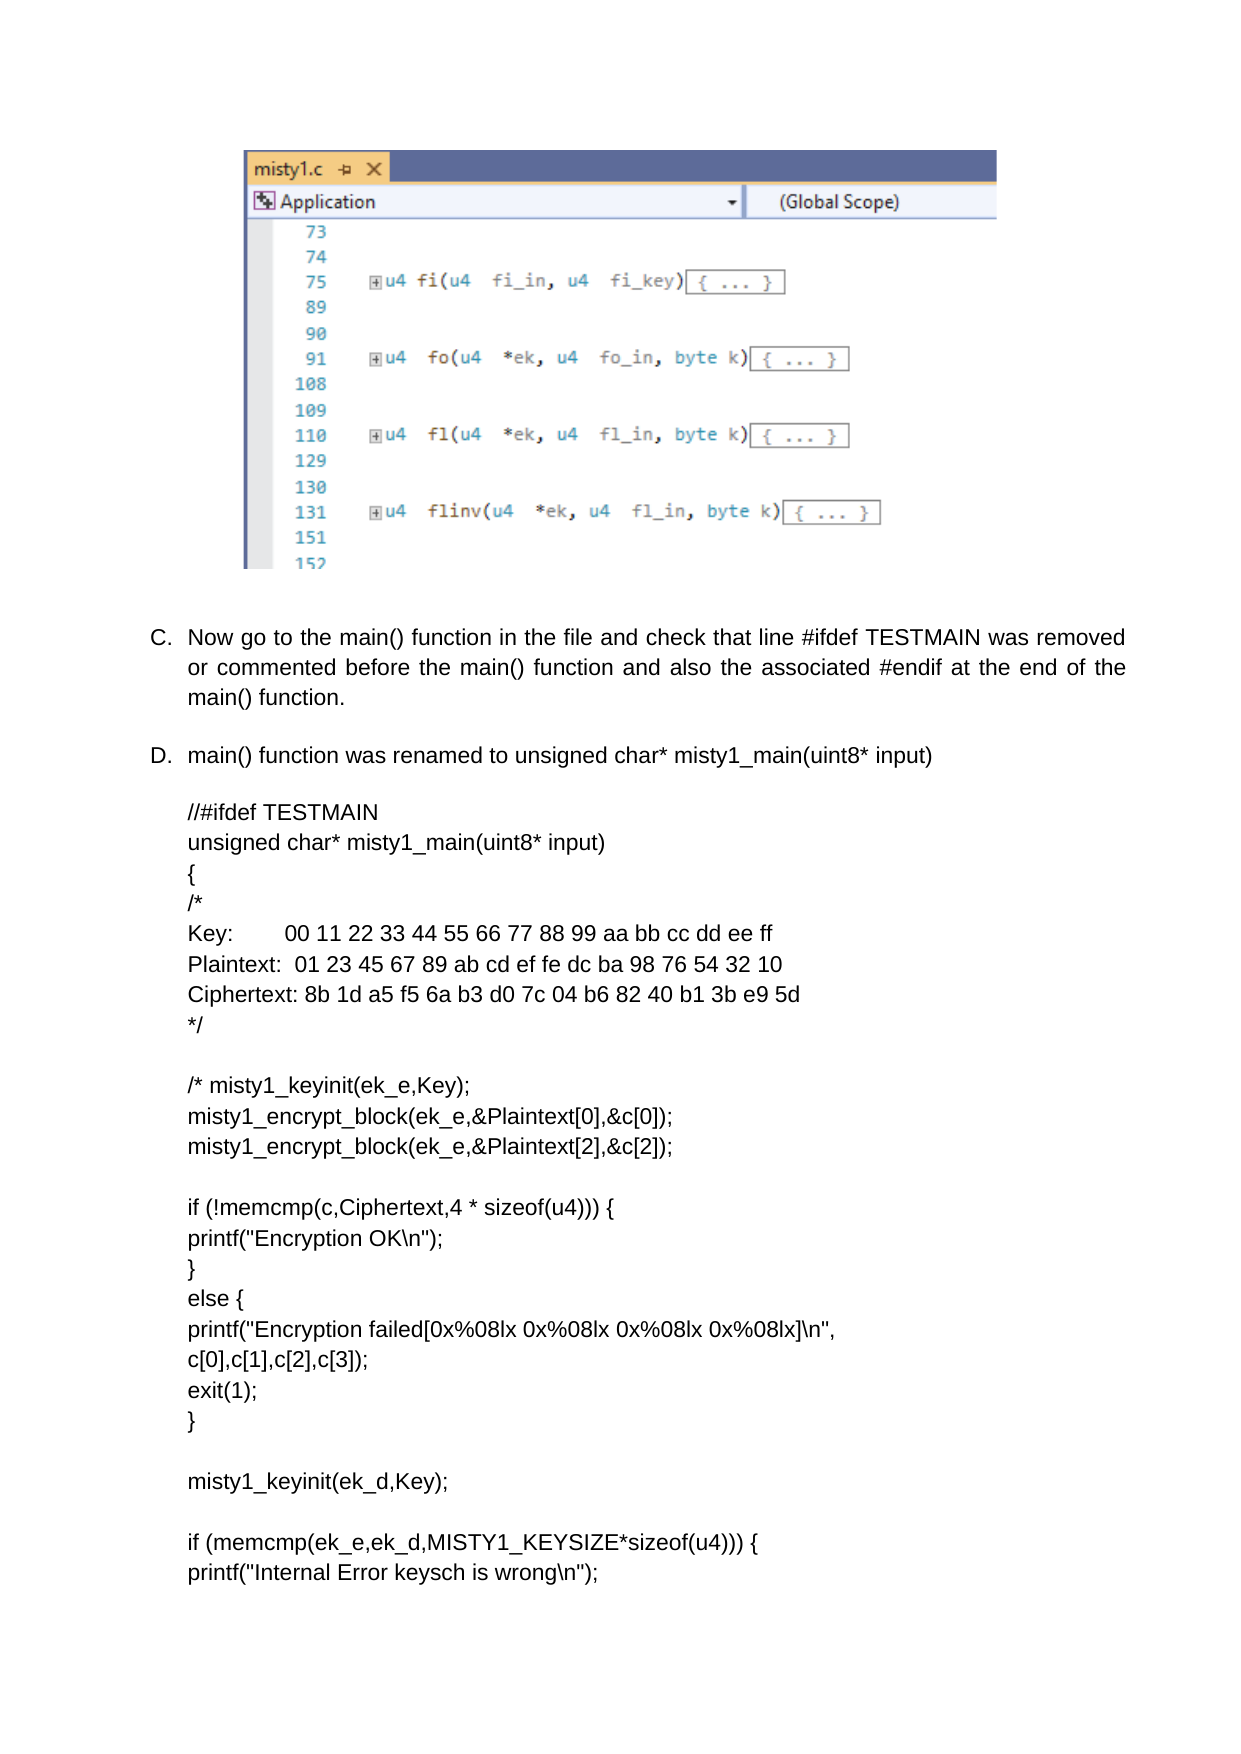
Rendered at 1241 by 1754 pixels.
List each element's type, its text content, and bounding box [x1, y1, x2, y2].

text Ciphertext: 8b 1d a5 f5 6a b3 d0 7c 04 b6 82 40 b1 3b e9 5d [187, 981, 1128, 1007]
text misty1_encrypt_block(ek_e,&Plaintext[0],&c[0]); [187, 1103, 1128, 1129]
text Key: 00 11 22 33 44 55 66 77 88 99 aa bb cc dd ee ff [187, 920, 1128, 947]
list main() function was renamed to unsigned char* misty1_main(uint8* input) [150, 742, 1128, 768]
picture [243, 150, 997, 569]
text printf("Internal Error keysch is wrong\n"); [187, 1559, 1128, 1585]
text else { [187, 1285, 1128, 1312]
text } [187, 1407, 1128, 1433]
text /* misty1_keyinit(ek_e,Key); [187, 1072, 1128, 1099]
text printf("Encryption OK\n"); [187, 1224, 1128, 1251]
text unsigned char* misty1_main(uint8* input) [187, 829, 1128, 855]
text c[0],c[1],c[2],c[3]); [187, 1346, 1128, 1372]
text if (!memcmp(c,Ciphertext,4 * sizeof(u4))) { [187, 1194, 1128, 1220]
text /* [187, 890, 1128, 916]
text */ [187, 1012, 1128, 1038]
text Plaintext: 01 23 45 67 89 ab cd ef fe dc ba 98 76 54 32 10 [187, 951, 1128, 977]
text misty1_keyinit(ek_d,Key); [187, 1468, 1128, 1494]
text exit(1); [187, 1377, 1128, 1403]
text } [187, 1255, 1128, 1281]
text printf("Encryption failed[0x%08lx 0x%08lx 0x%08lx 0x%08lx]\n", [187, 1316, 1128, 1342]
list Now go to the main() function in the file and check that line #ifdef TESTMAIN was removed or commented before the main() function and also the associated #endif at the end of the main() function. [150, 623, 1128, 710]
text { [187, 859, 1128, 886]
text misty1_encrypt_block(ek_e,&Plaintext[2],&c[2]); [187, 1133, 1128, 1159]
text if (memcmp(ek_e,ek_d,MISTY1_KEYSIZE*sizeof(u4))) { [187, 1529, 1128, 1555]
text //#ifdef TESTMAIN [187, 799, 1128, 825]
